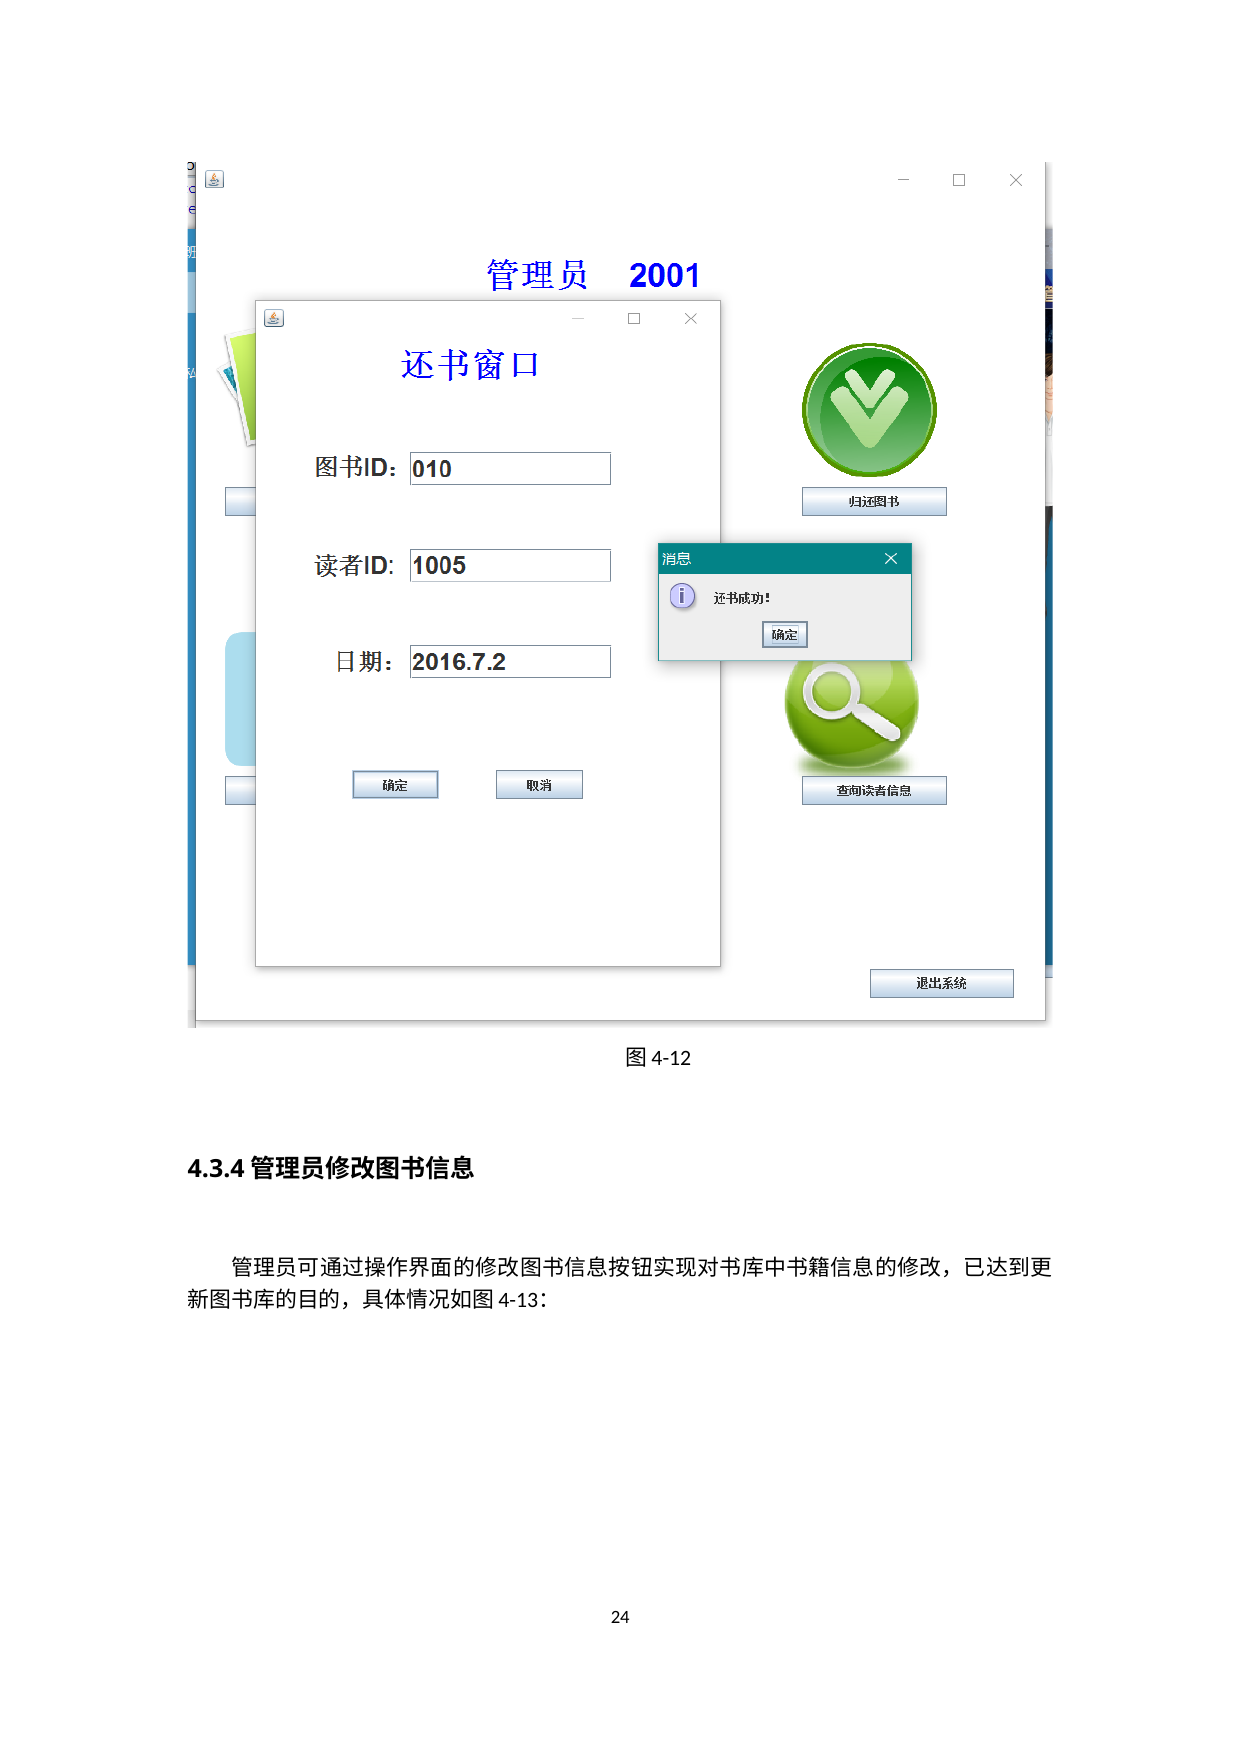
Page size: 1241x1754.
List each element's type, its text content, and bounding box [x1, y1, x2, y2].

subtitle 4.3.4管理员修改图书信息 [187, 1134, 1053, 1199]
text 图4-12 [187, 1039, 1053, 1072]
picture [187, 162, 1053, 1028]
text 管理员可通过操作界面的修改图书信息按钮实现对书库中书籍信息的修改，已达到更新图书库的目的，具体情况如图4-13： [187, 1249, 1053, 1314]
